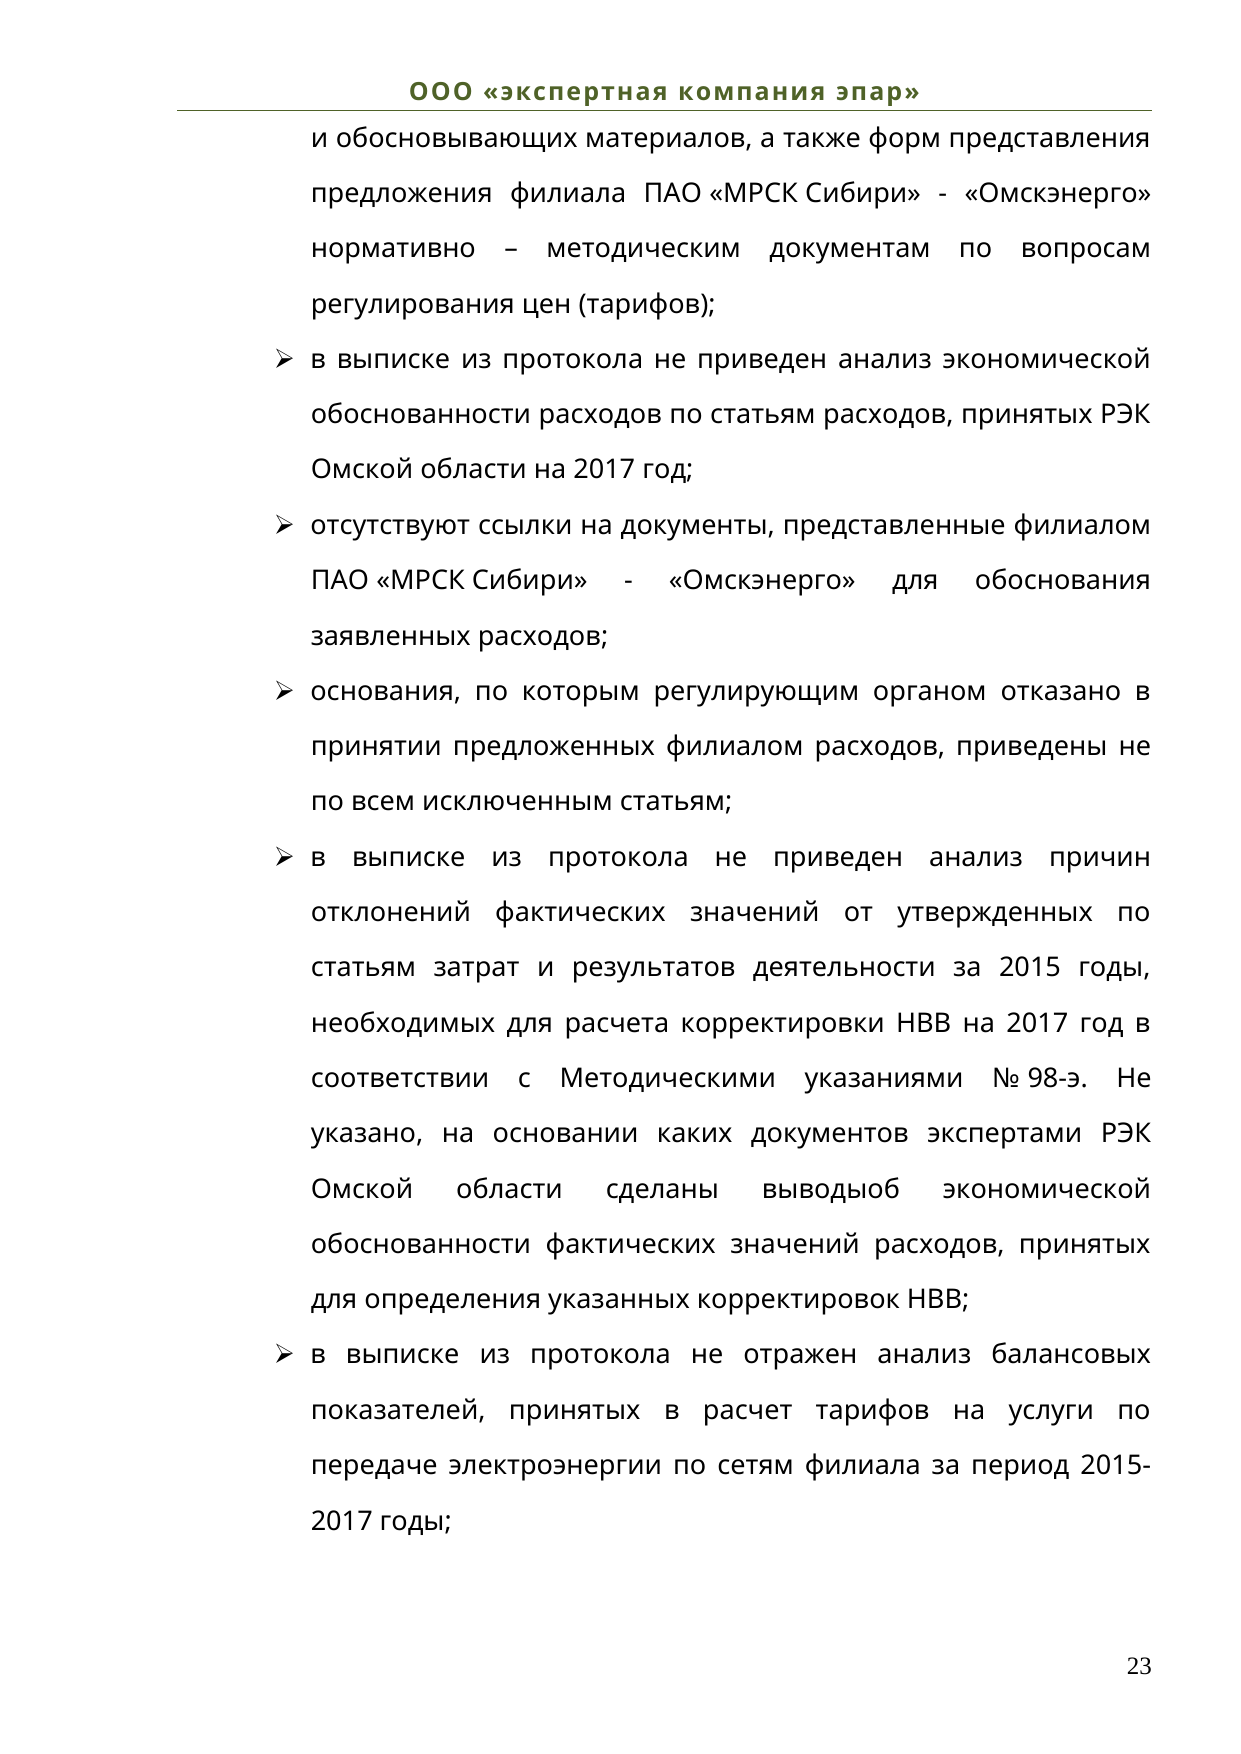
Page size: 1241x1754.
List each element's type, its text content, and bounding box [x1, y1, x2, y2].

list в выписке из протокола не приведен анализ экономической обоснованности расходов по статьям расходов, принятых РЭК Омской области на 2017 год; [273, 339, 1152, 487]
list отсутствуют ссылки на документы, представленные филиалом ПАО «МРСК Сибири» - «Омскэнерго» для обоснования заявленных расходов; [273, 505, 1152, 653]
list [273, 118, 1152, 321]
list основания, по которым регулирующим органом отказано в принятии предложенных филиалом расходов, приведены не по всем исключенным статьям; [273, 671, 1152, 819]
list в выписке из протокола не отражен анализ балансовых показателей, принятых в расчет тарифов на услуги по передаче электроэнергии по сетям филиала за период 2015-2017 годы; [273, 1335, 1152, 1538]
list в выписке из протокола не приведен анализ причин отклонений фактических значений от утвержденных по статьям затрат и результатов деятельности за 2015 годы, необходимых для расчета корректировки НВВ на 2017 год в соответствии с Методическими указаниями № 98-э. Не указано, на основании каких документов экспертами РЭК Омской области сделаны выводыоб экономической обоснованности фактических значений расходов, принятых для определения указанных корректировок НВВ; [273, 837, 1152, 1317]
